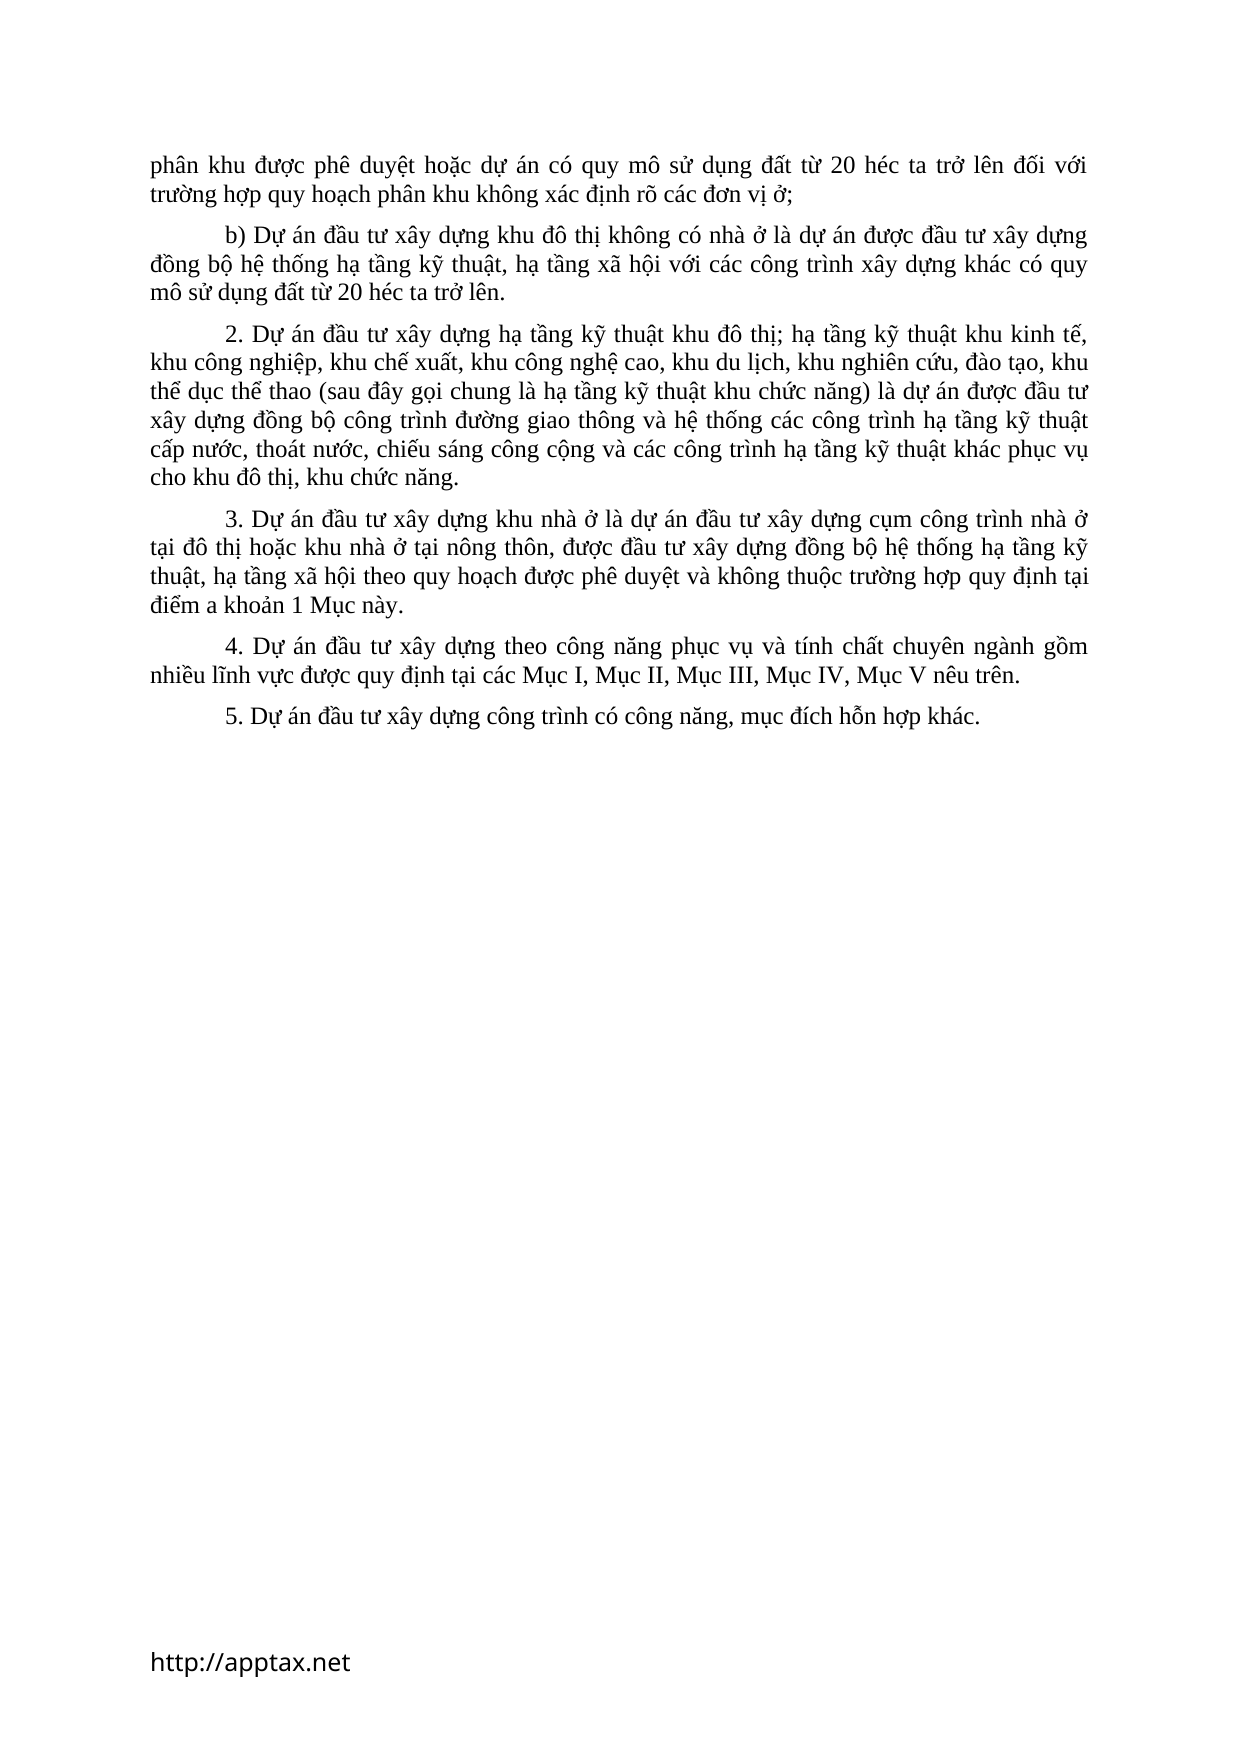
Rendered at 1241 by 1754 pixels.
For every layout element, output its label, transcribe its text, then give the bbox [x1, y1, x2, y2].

text 4. Dự án đầu tư xây dựng theo công năng phục vụ và tính chất chuyên ngành gồm nhiều lĩnh vực được quy định tại các Mục I, Mục II, Mục III, Mục IV, Mục V nêu trên. [150, 631, 1090, 689]
text 2. Dự án đầu tư xây dựng hạ tầng kỹ thuật khu đô thị; hạ tầng kỹ thuật khu kinh tế, khu công nghiệp, khu chế xuất, khu công nghệ cao, khu du lịch, khu nghiên cứu, đào tạo, khu thể dục thể thao (sau đây gọi chung là hạ tầng kỹ thuật khu chức năng) là dự án được đầu tư xây dựng đồng bộ công trình đường giao thông và hệ thống các công trình hạ tầng kỹ thuật cấp nước, thoát nước, chiếu sáng công cộng và các công trình hạ tầng kỹ thuật khác phục vụ cho khu đô thị, khu chức năng. [150, 319, 1090, 491]
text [150, 150, 1090, 207]
text b) Dự án đầu tư xây dựng khu đô thị không có nhà ở là dự án được đầu tư xây dựng đồng bộ hệ thống hạ tầng kỹ thuật, hạ tầng xã hội với các công trình xây dựng khác có quy mô sử dụng đất từ 20 héc ta trở lên. [150, 220, 1090, 306]
text 3. Dự án đầu tư xây dựng khu nhà ở là dự án đầu tư xây dựng cụm công trình nhà ở tại đô thị hoặc khu nhà ở tại nông thôn, được đầu tư xây dựng đồng bộ hệ thống hạ tầng kỹ thuật, hạ tầng xã hội theo quy hoạch được phê duyệt và không thuộc trường hợp quy định tại điểm a khoản 1 Mục này. [150, 504, 1090, 619]
text 5. Dự án đầu tư xây dựng công trình có công năng, mục đích hỗn hợp khác. [150, 701, 1090, 730]
